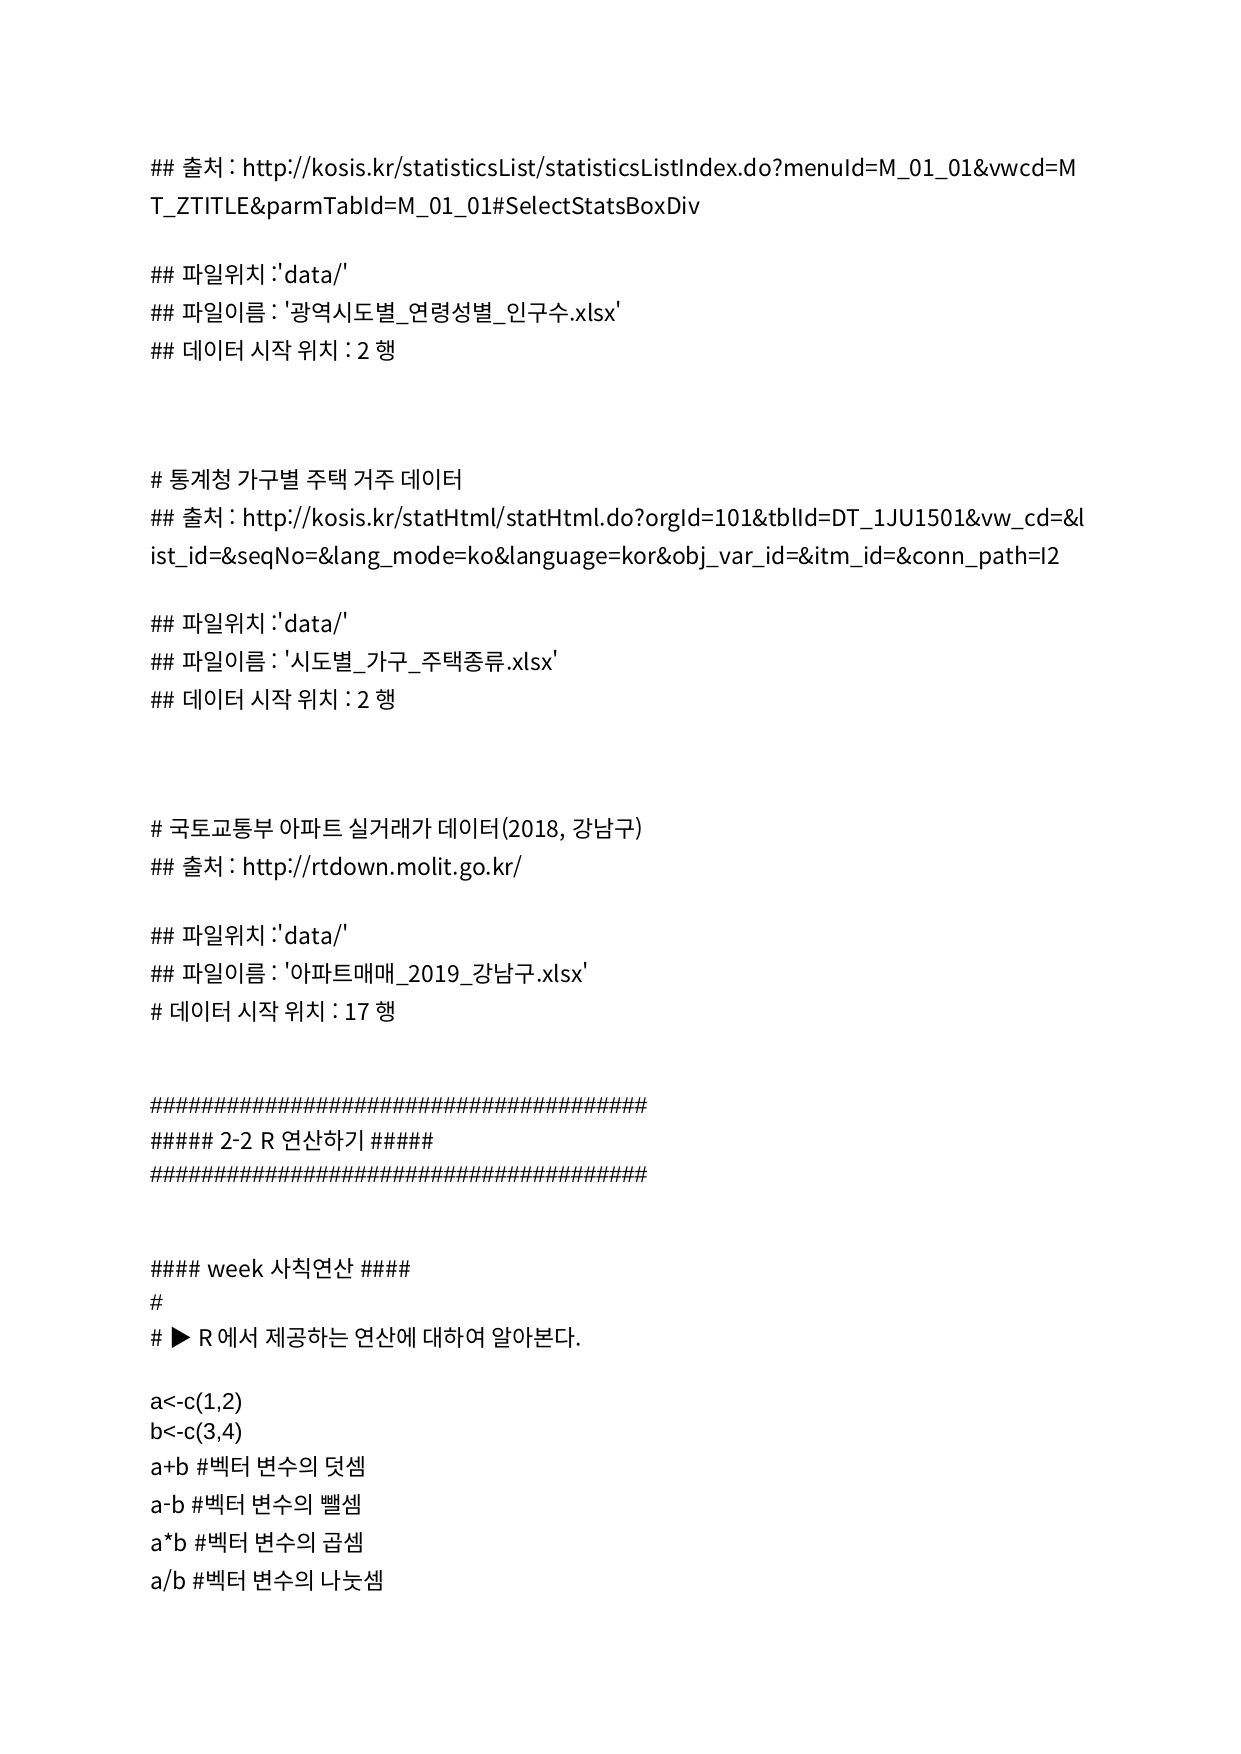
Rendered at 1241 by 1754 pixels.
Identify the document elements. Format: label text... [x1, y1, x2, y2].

text ## 출처 : http://kosis.kr/statisticsList/statisticsListIndex.do?menuId=M_01_01&vwcd=MT_ZTITLE&parmTabId=M_01_01#SelectStatsBoxDiv [150, 150, 1090, 221]
text ## 파일이름 : '시도별_가구_주택종류.xlsx' [150, 644, 1090, 677]
text ## 파일위치 :'data/' [150, 606, 1090, 639]
text #### week 사칙연산 #### [150, 1251, 1090, 1284]
text a/b #벡터 변수의 나눗셈 [150, 1563, 1090, 1596]
text ## 데이터 시작 위치 : 2행 [150, 333, 1090, 366]
text ## 출처 : http://rtdown.molit.go.kr/ [150, 849, 1090, 882]
text # 통계청 가구별 주택 거주 데이터 [150, 461, 1090, 495]
text # [150, 1289, 1090, 1316]
text ##### 2-2 R 연산하기 ##### [150, 1122, 1090, 1156]
text a*b #벡터 변수의 곱셈 [150, 1524, 1090, 1558]
text ## 파일위치 :'data/' [150, 917, 1090, 951]
text b<-c(3,4) [150, 1418, 1090, 1444]
text ## 파일이름 : '아파트매매_2019_강남구.xlsx' [150, 956, 1090, 989]
text a+b #벡터 변수의 덧셈 [150, 1448, 1090, 1482]
text ####################################### [150, 1092, 1090, 1119]
text a<-c(1,2) [150, 1388, 1090, 1414]
text # ▶ R에서 제공하는 연산에 대하여 알아본다. [150, 1319, 1090, 1353]
text a-b #벡터 변수의 뺄셈 [150, 1486, 1090, 1520]
text ## 파일위치 :'data/' [150, 256, 1090, 290]
text ## 출처 : http://kosis.kr/statHtml/statHtml.do?orgId=101&tblId=DT_1JU1501&vw_cd=&list_id=&seqNo=&lang_mode=ko&language=kor&obj_var_id=&itm_id=&conn_path=I2 [150, 499, 1090, 571]
text ## 파일이름 : '광역시도별_연령성별_인구수.xlsx' [150, 294, 1090, 328]
text ## 데이터 시작 위치 : 2행 [150, 682, 1090, 716]
text # 데이터 시작 위치 : 17행 [150, 994, 1090, 1027]
text ####################################### [150, 1161, 1090, 1187]
text # 국토교통부 아파트 실거래가 데이터(2018, 강남구) [150, 811, 1090, 844]
